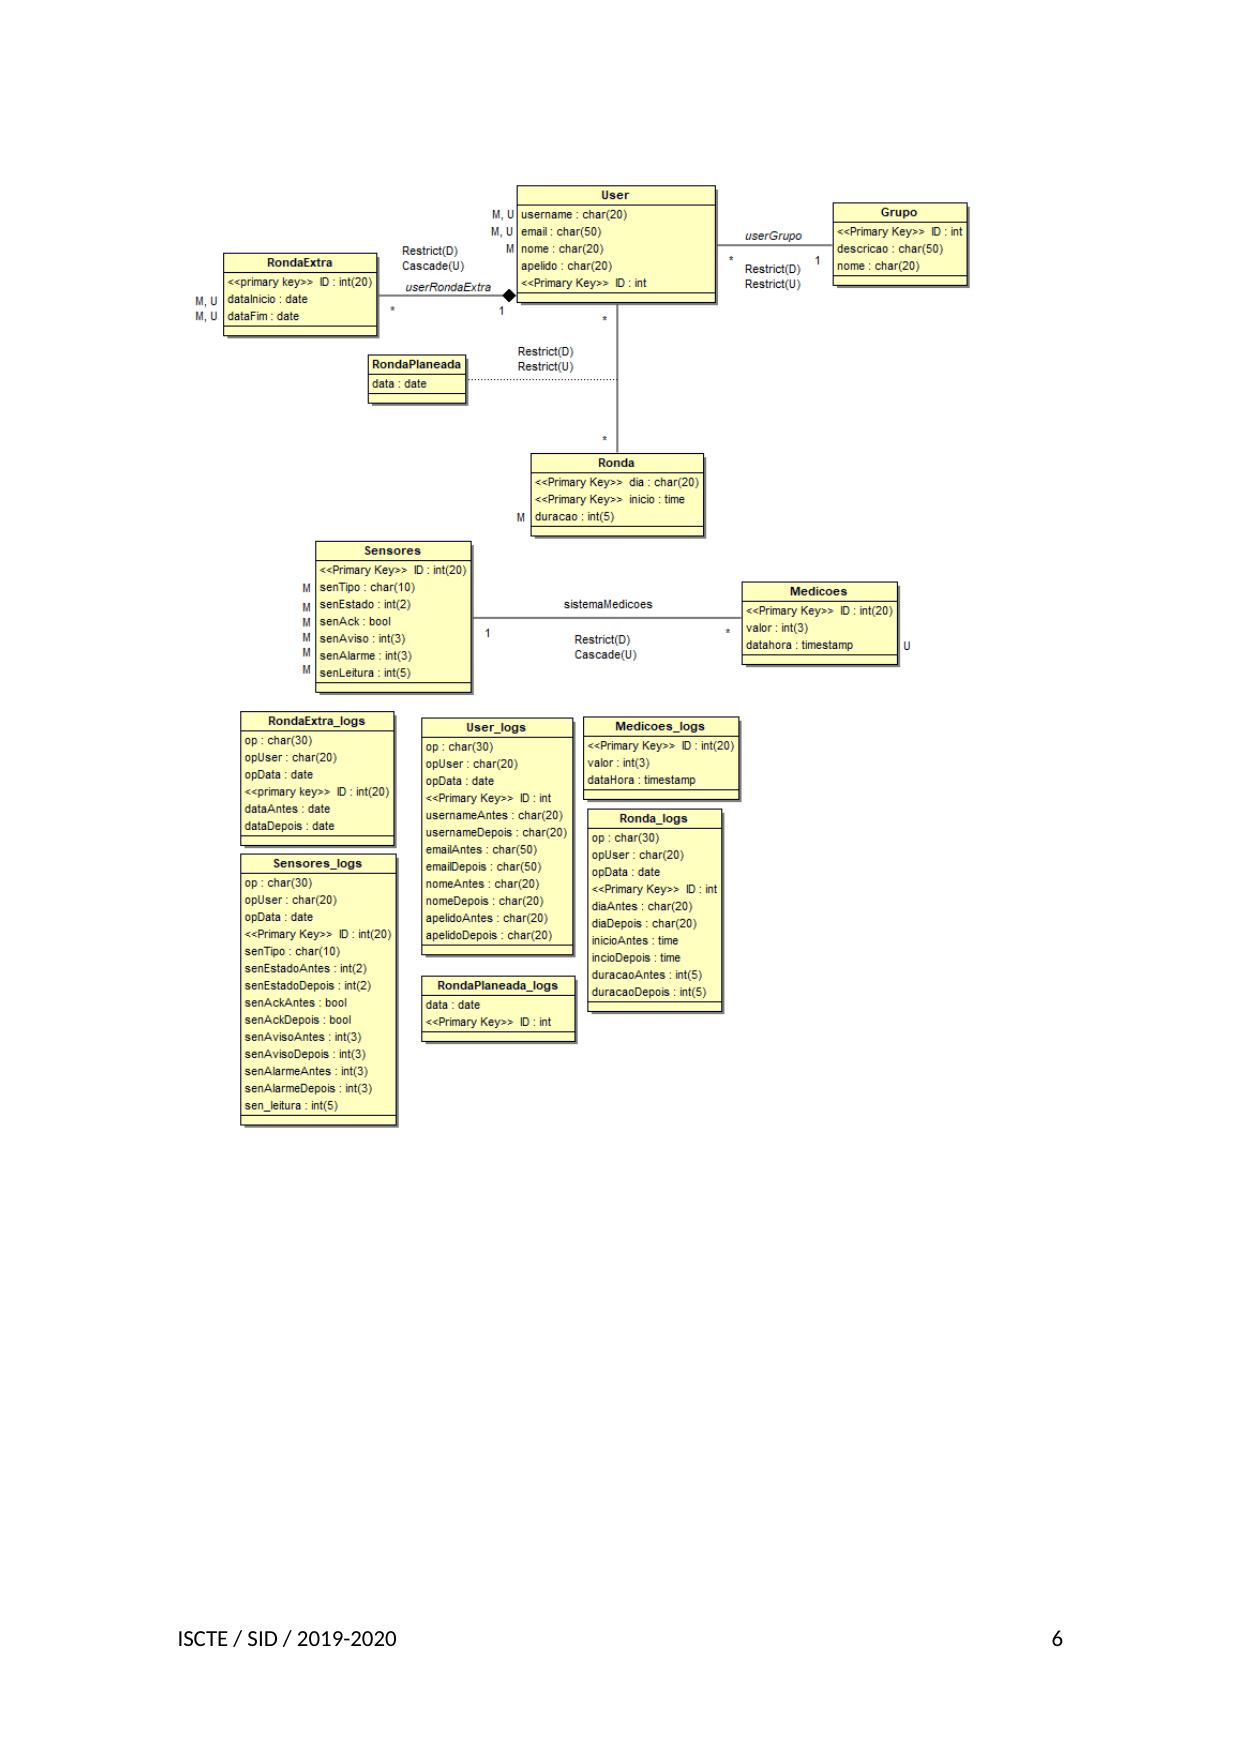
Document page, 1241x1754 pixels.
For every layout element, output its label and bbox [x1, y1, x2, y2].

picture [176, 166, 1058, 1128]
